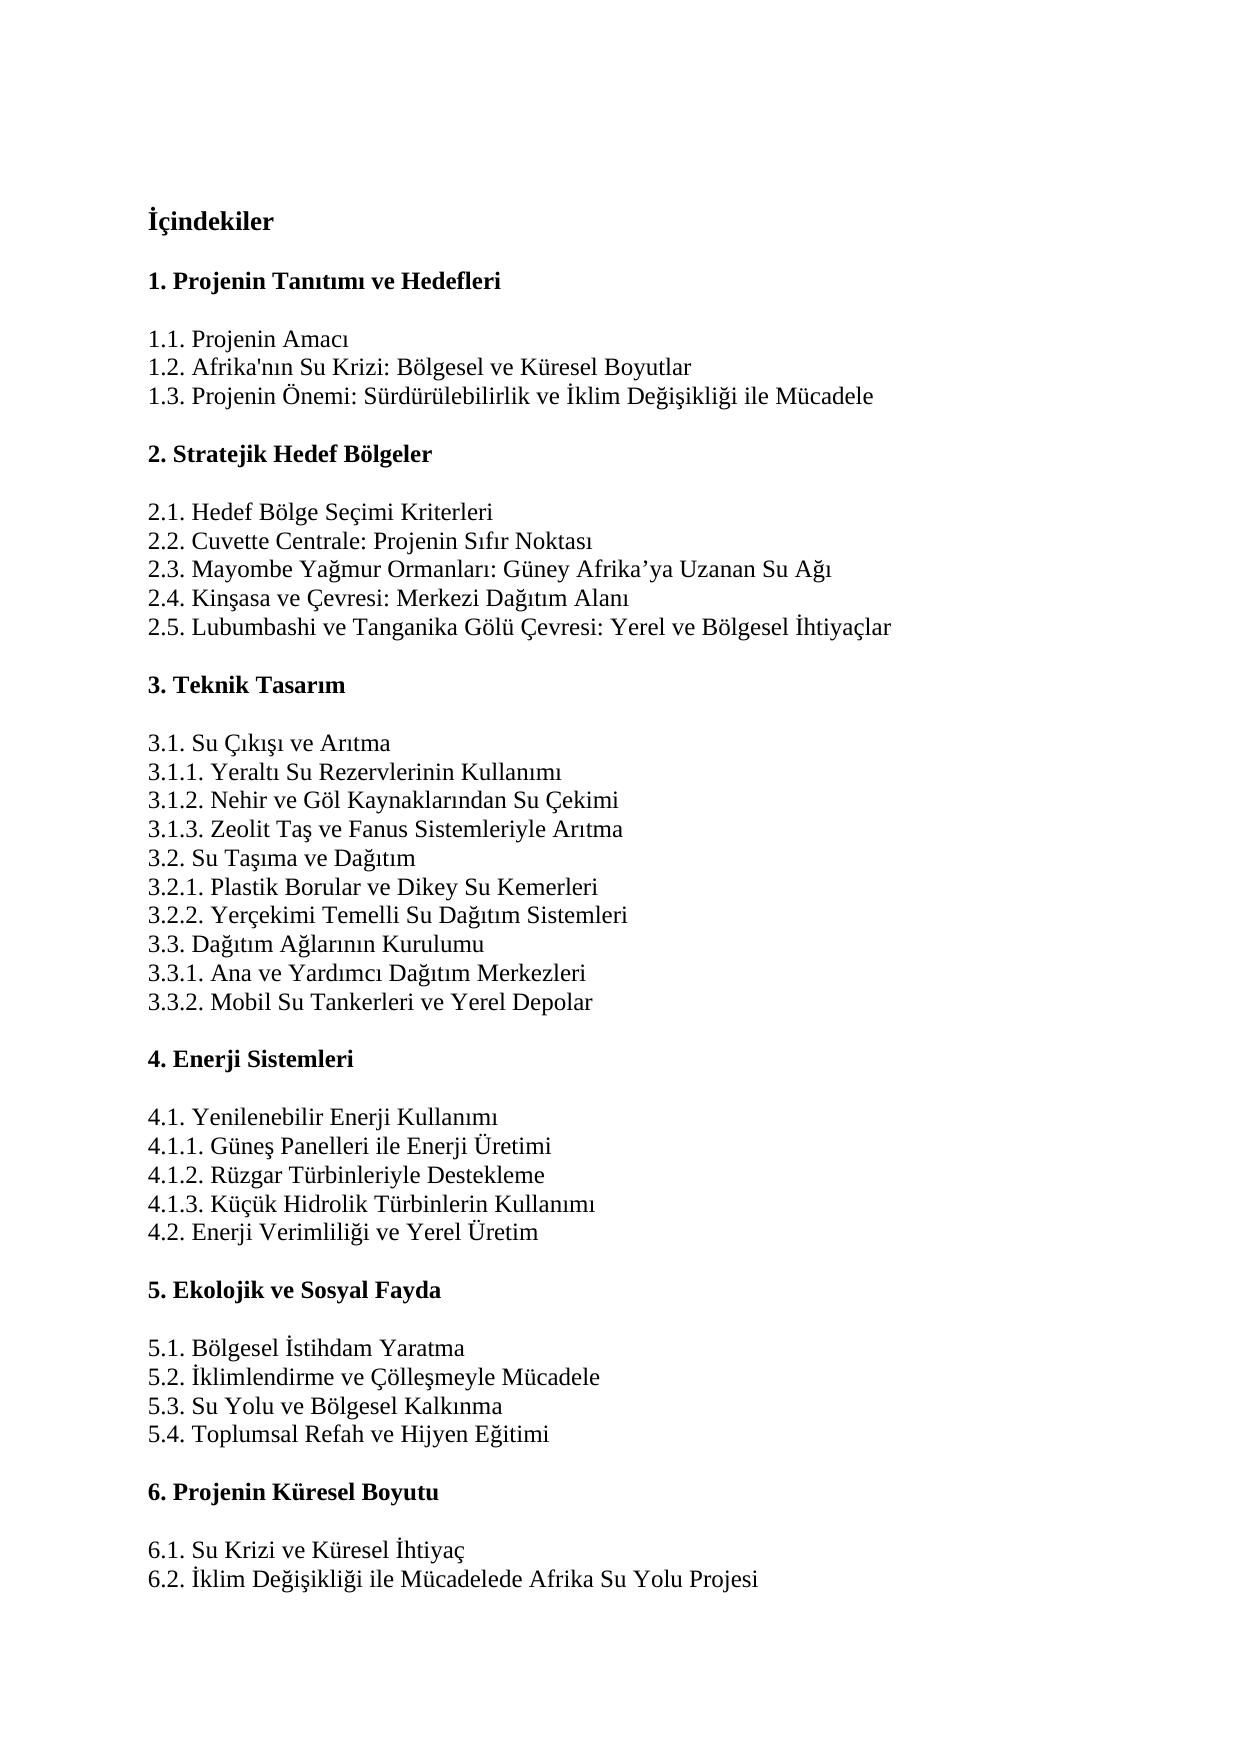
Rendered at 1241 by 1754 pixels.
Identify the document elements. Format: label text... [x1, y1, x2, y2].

text 4. Enerji Sistemleri [148, 1044, 1093, 1073]
text İçindekiler [148, 206, 1093, 237]
text 3.1. Su Çıkışı ve Arıtma 3.1.1. Yeraltı Su Rezervlerinin Kullanımı 3.1.2. Nehir ve Göl Kaynaklarından Su Çekimi 3.1.3. Zeolit Taş ve Fanus Sistemleriyle Arıtma 3.2. Su Taşıma ve Dağıtım 3.2.1. Plastik Borular ve Dikey Su Kemerleri 3.2.2. Yerçekimi Temelli Su Dağıtım Sistemleri 3.3. Dağıtım Ağlarının Kurulumu 3.3.1. Ana ve Yardımcı Dağıtım Merkezleri 3.3.2. Mobil Su Tankerleri ve Yerel Depolar [148, 728, 1093, 1015]
text 2. Stratejik Hedef Bölgeler [148, 439, 1093, 468]
text 6. Projenin Küresel Boyutu [148, 1477, 1093, 1506]
text 5. Ekolojik ve Sosyal Fayda [148, 1275, 1093, 1304]
text 1. Projenin Tanıtımı ve Hedefleri [148, 266, 1093, 294]
text 5.1. Bölgesel İstihdam Yaratma 5.2. İklimlendirme ve Çölleşmeyle Mücadele 5.3. Su Yolu ve Bölgesel Kalkınma 5.4. Toplumsal Refah ve Hijyen Eğitimi [148, 1333, 1093, 1448]
text 1.1. Projenin Amacı 1.2. Afrika'nın Su Krizi: Bölgesel ve Küresel Boyutlar 1.3. Projenin Önemi: Sürdürülebilirlik ve İklim Değişikliği ile Mücadele [148, 324, 1093, 410]
text 3. Teknik Tasarım [148, 670, 1093, 699]
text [148, 1535, 1093, 1593]
text 2.1. Hedef Bölge Seçimi Kriterleri 2.2. Cuvette Centrale: Projenin Sıfır Noktası 2.3. Mayombe Yağmur Ormanları: Güney Afrika’ya Uzanan Su Ağı 2.4. Kinşasa ve Çevresi: Merkezi Dağıtım Alanı 2.5. Lubumbashi ve Tanganika Gölü Çevresi: Yerel ve Bölgesel İhtiyaçlar [148, 497, 1093, 641]
text 4.1. Yenilenebilir Enerji Kullanımı 4.1.1. Güneş Panelleri ile Enerji Üretimi 4.1.2. Rüzgar Türbinleriyle Destekleme 4.1.3. Küçük Hidrolik Türbinlerin Kullanımı 4.2. Enerji Verimliliği ve Yerel Üretim [148, 1102, 1093, 1246]
